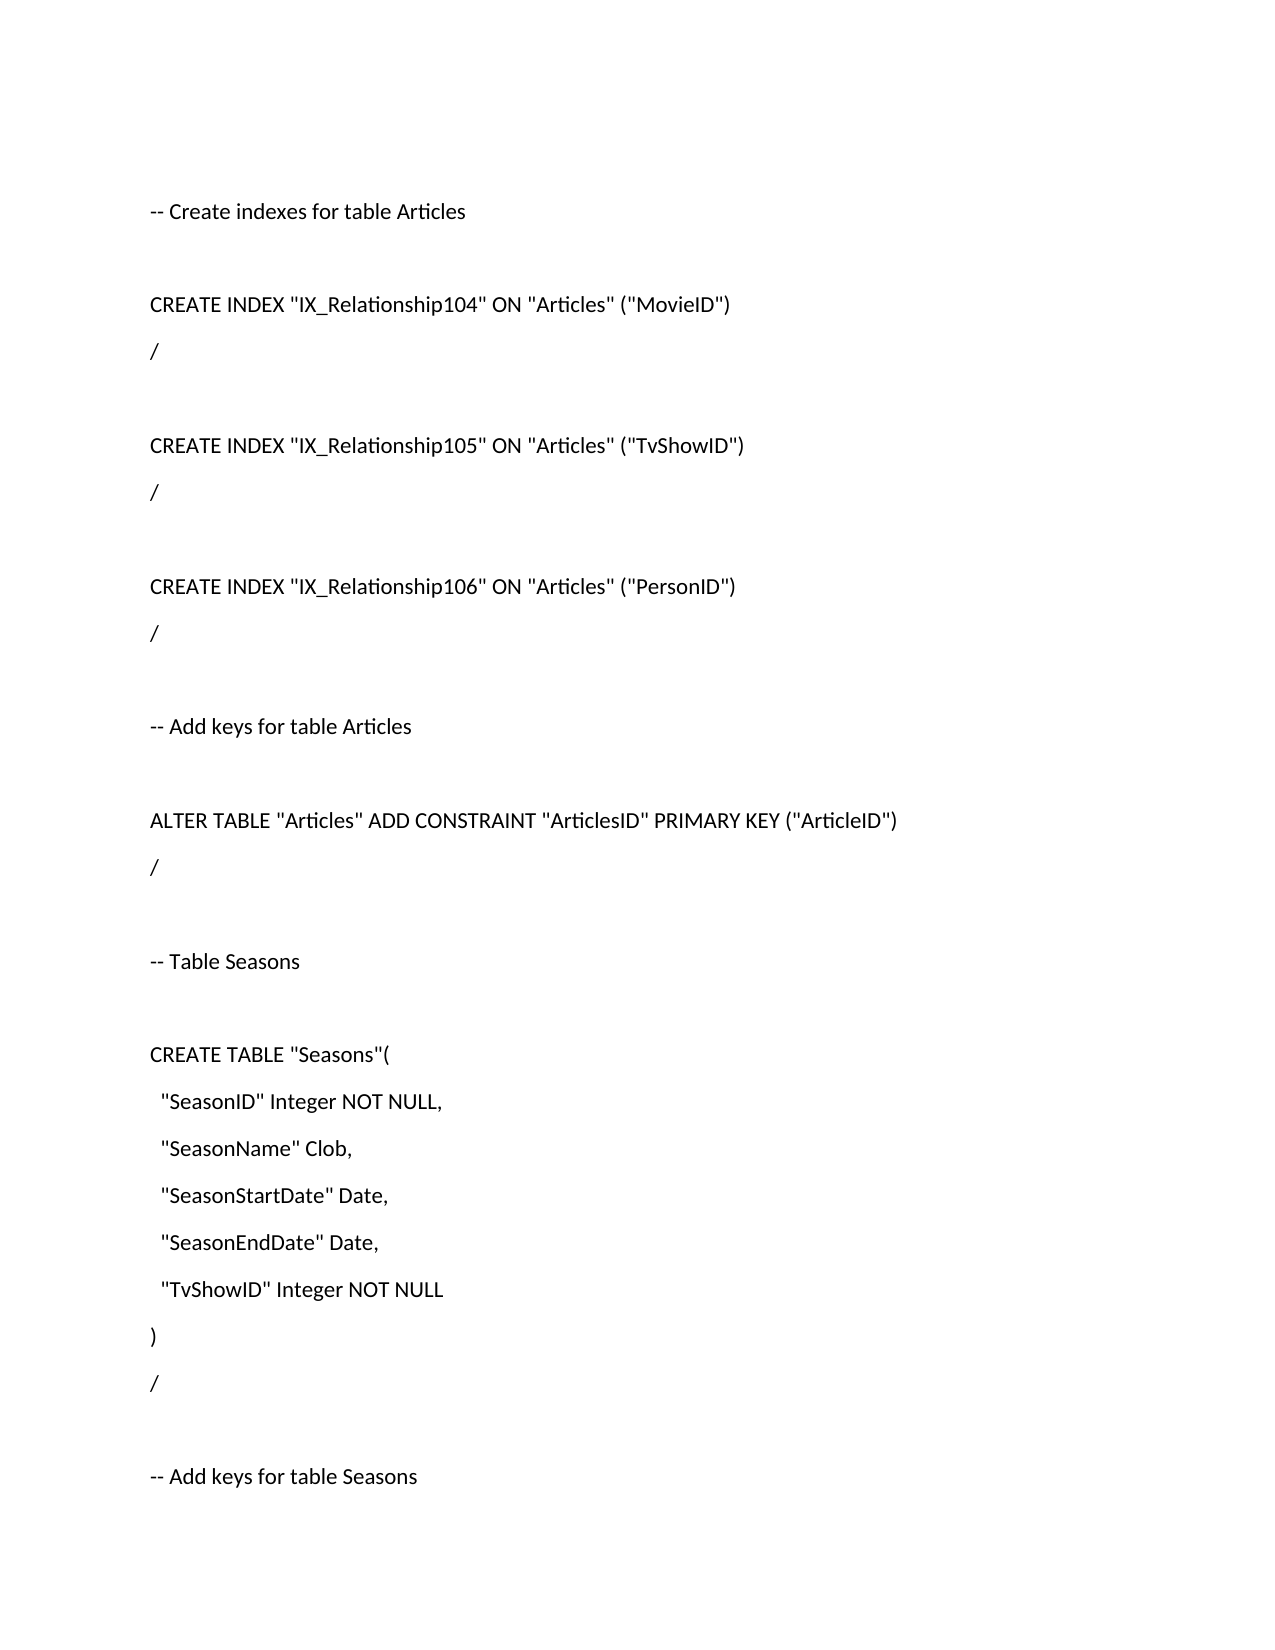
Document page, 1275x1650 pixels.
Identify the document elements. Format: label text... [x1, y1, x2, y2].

text -- Create indexes for table Articles [150, 197, 1125, 225]
text / [150, 853, 1125, 881]
text CREATE INDEX "IX_Relationship104" ON "Articles" ("MovieID") [150, 291, 1125, 319]
text ) [150, 1322, 1125, 1350]
text "SeasonStartDate" Date, [150, 1181, 1125, 1209]
text CREATE INDEX "IX_Relationship105" ON "Articles" ("TvShowID") [150, 431, 1125, 459]
text "SeasonEndDate" Date, [150, 1228, 1125, 1256]
text -- Table Seasons [150, 947, 1125, 975]
text / [150, 337, 1125, 366]
text -- Add keys for table Articles [150, 712, 1125, 741]
text CREATE INDEX "IX_Relationship106" ON "Articles" ("PersonID") [150, 572, 1125, 600]
text CREATE TABLE "Seasons"( [150, 1041, 1125, 1069]
text -- Add keys for table Seasons [150, 1462, 1125, 1491]
text "SeasonID" Integer NOT NULL, [150, 1087, 1125, 1116]
text "TvShowID" Integer NOT NULL [150, 1275, 1125, 1303]
text / [150, 478, 1125, 506]
text / [150, 619, 1125, 647]
text / [150, 1369, 1125, 1397]
text ALTER TABLE "Articles" ADD CONSTRAINT "ArticlesID" PRIMARY KEY ("ArticleID") [150, 806, 1125, 834]
text "SeasonName" Clob, [150, 1134, 1125, 1162]
